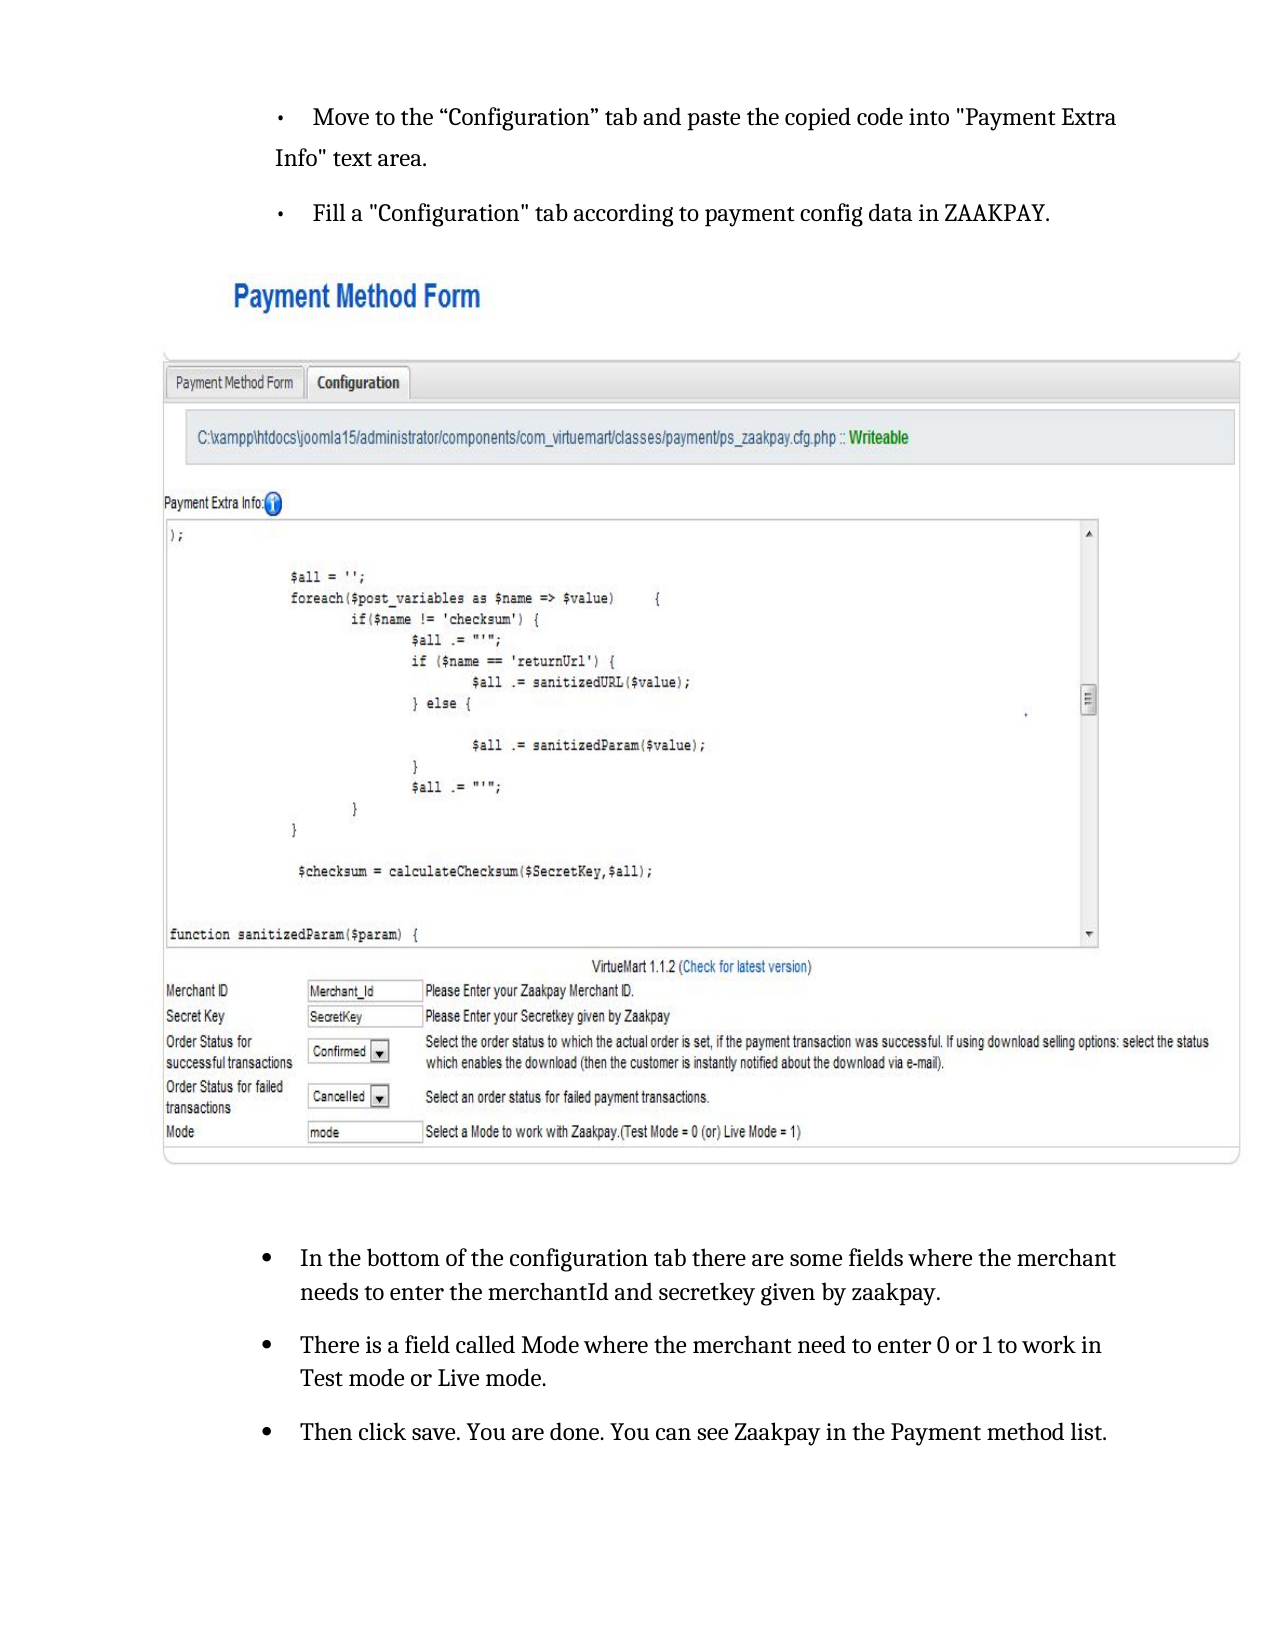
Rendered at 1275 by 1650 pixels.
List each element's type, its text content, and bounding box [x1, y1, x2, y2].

list Then click save. You are done. You can see Zaakpay in the Payment method list. [262, 1418, 1125, 1447]
list In the bottom of the configuration tab there are some fields where the merchant needs to enter the merchantId and secretkey given by zaakpay. [262, 1244, 1125, 1306]
text • Fill a "Configuration" tab according to payment config data in ZAAKPAY. [275, 196, 1125, 228]
text • Move to the “Configuration” tab and paste the copied code into "Payment Extra Info" text area. [275, 94, 1125, 174]
picture [150, 273, 1249, 1166]
list There is a field called Mode where the merchant need to enter 0 or 1 to work in Test mode or Live mode. [262, 1331, 1125, 1393]
